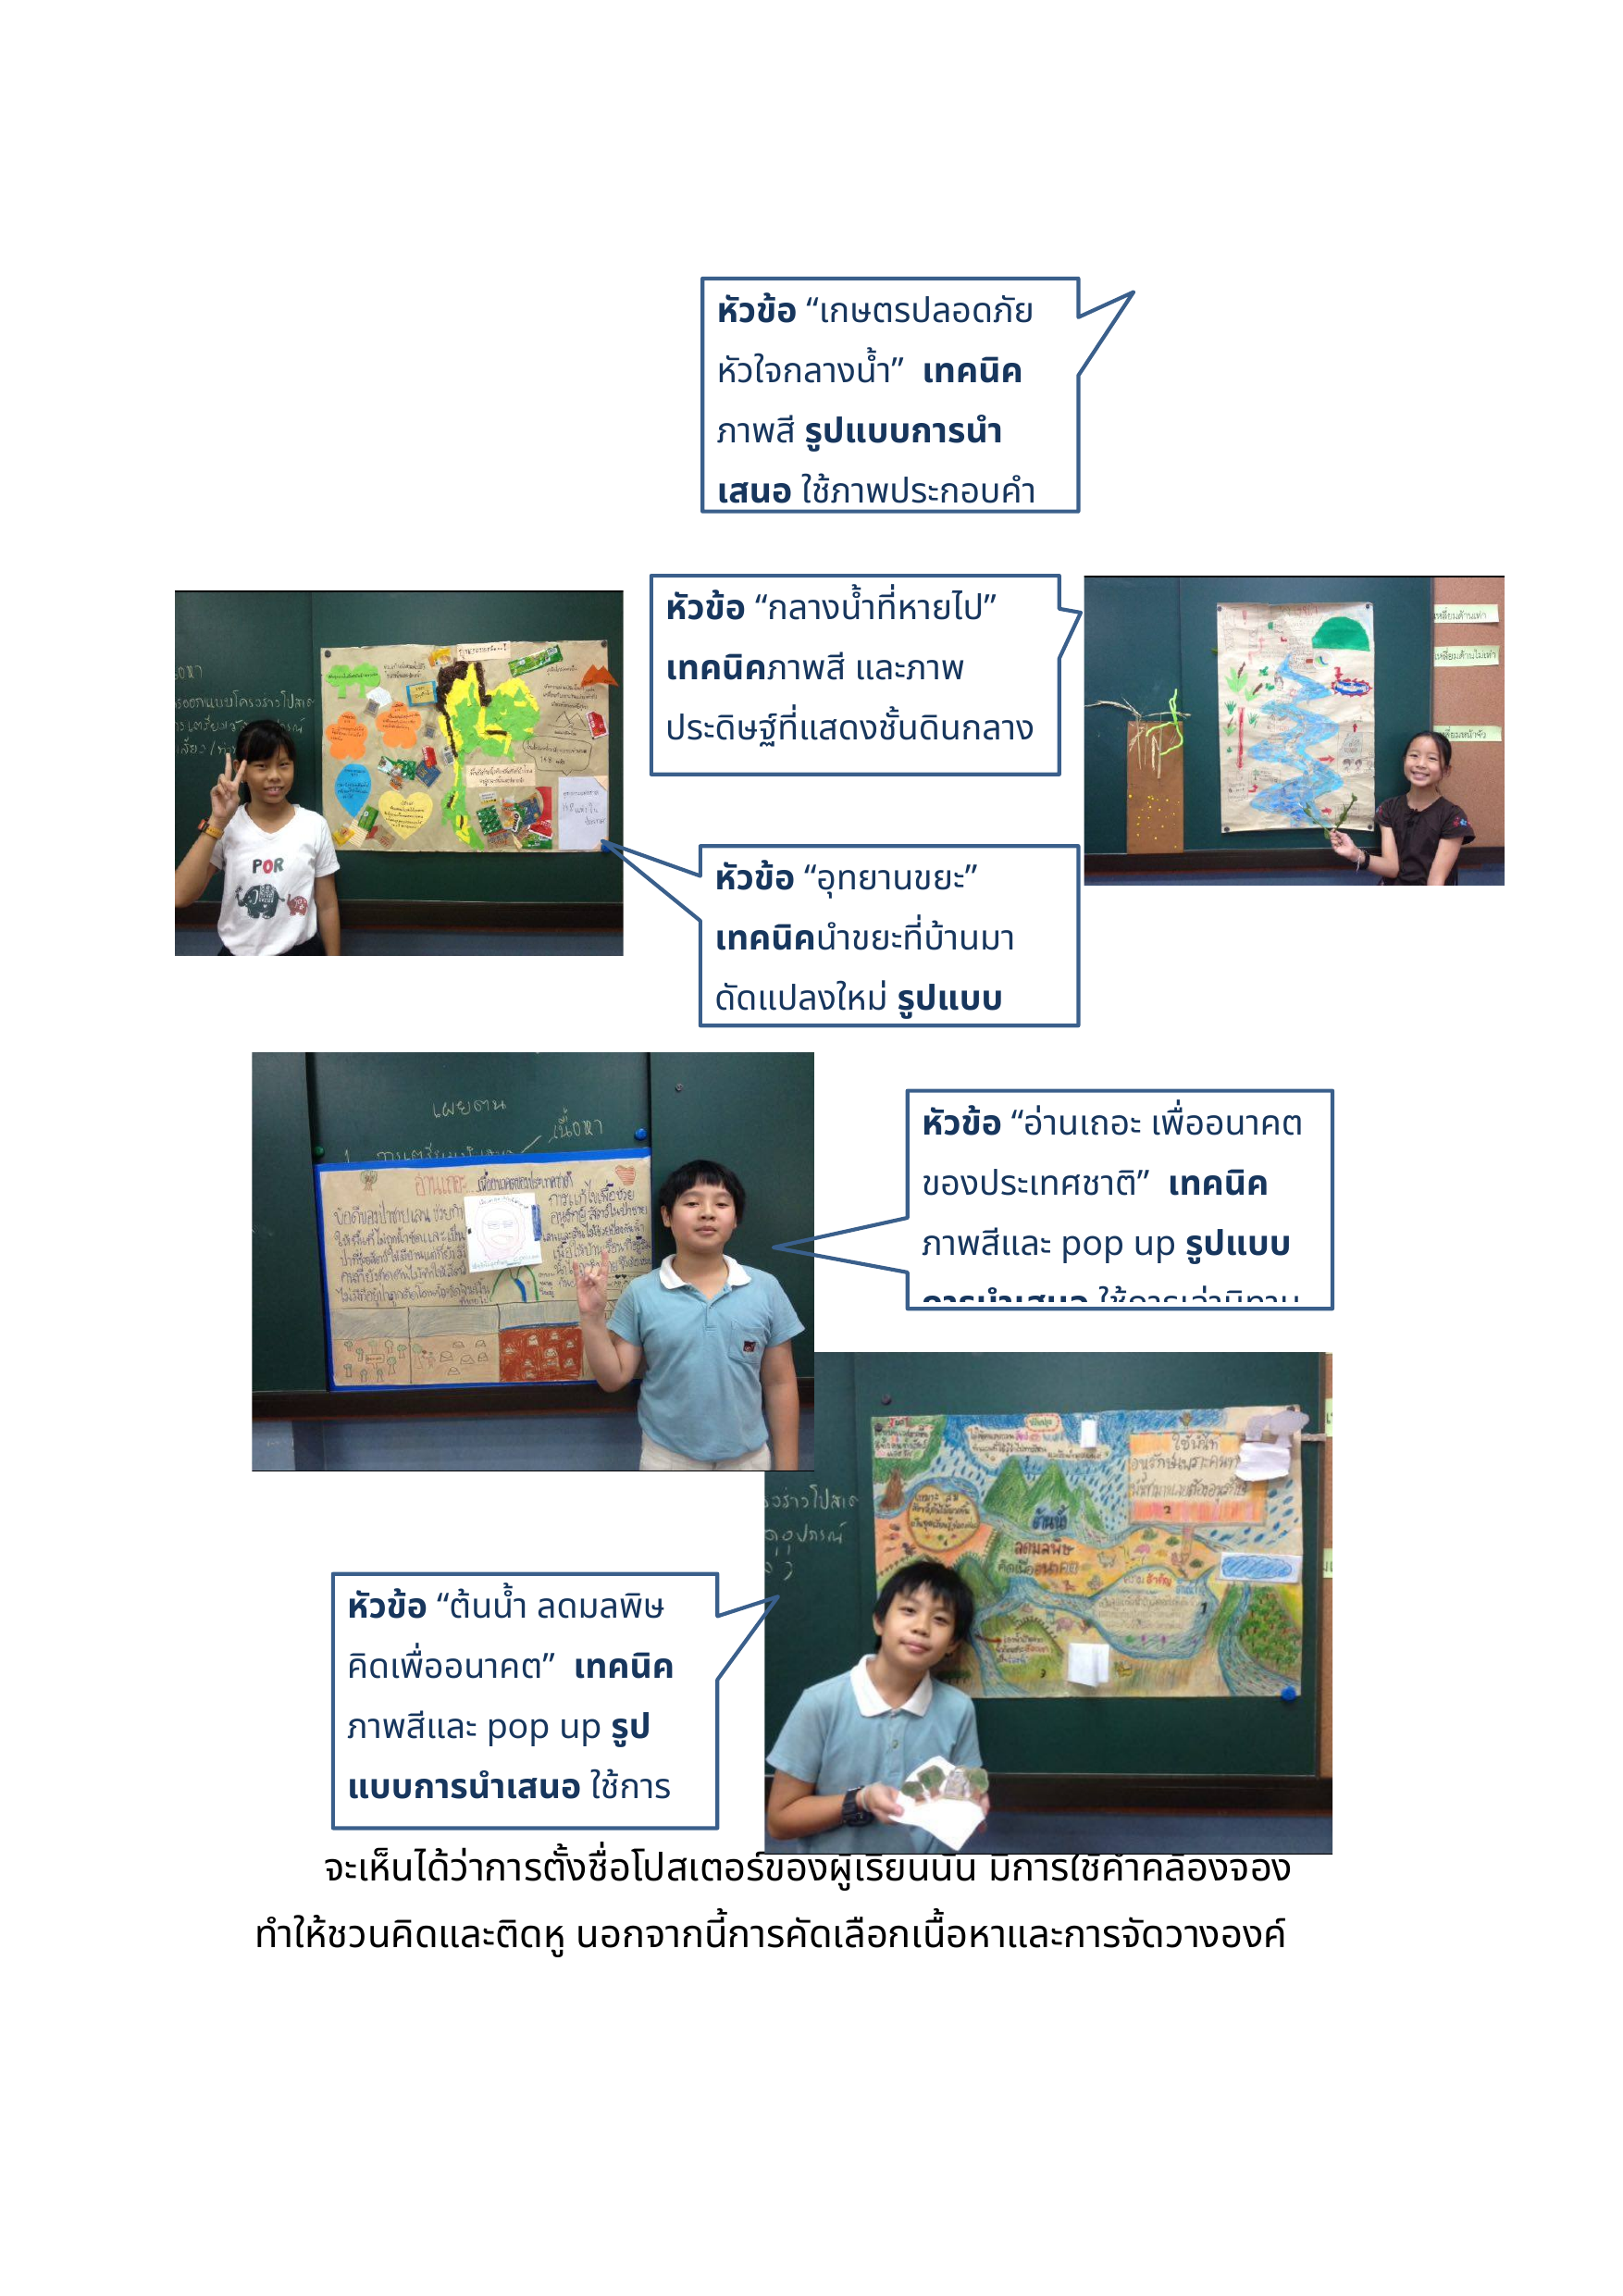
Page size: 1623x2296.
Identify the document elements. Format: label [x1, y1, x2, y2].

picture [1084, 576, 1505, 886]
picture [175, 590, 624, 956]
picture [616, 849, 624, 855]
picture [787, 1241, 814, 1252]
picture [252, 1052, 1333, 1855]
text [254, 1840, 1364, 1965]
picture [764, 1601, 772, 1610]
